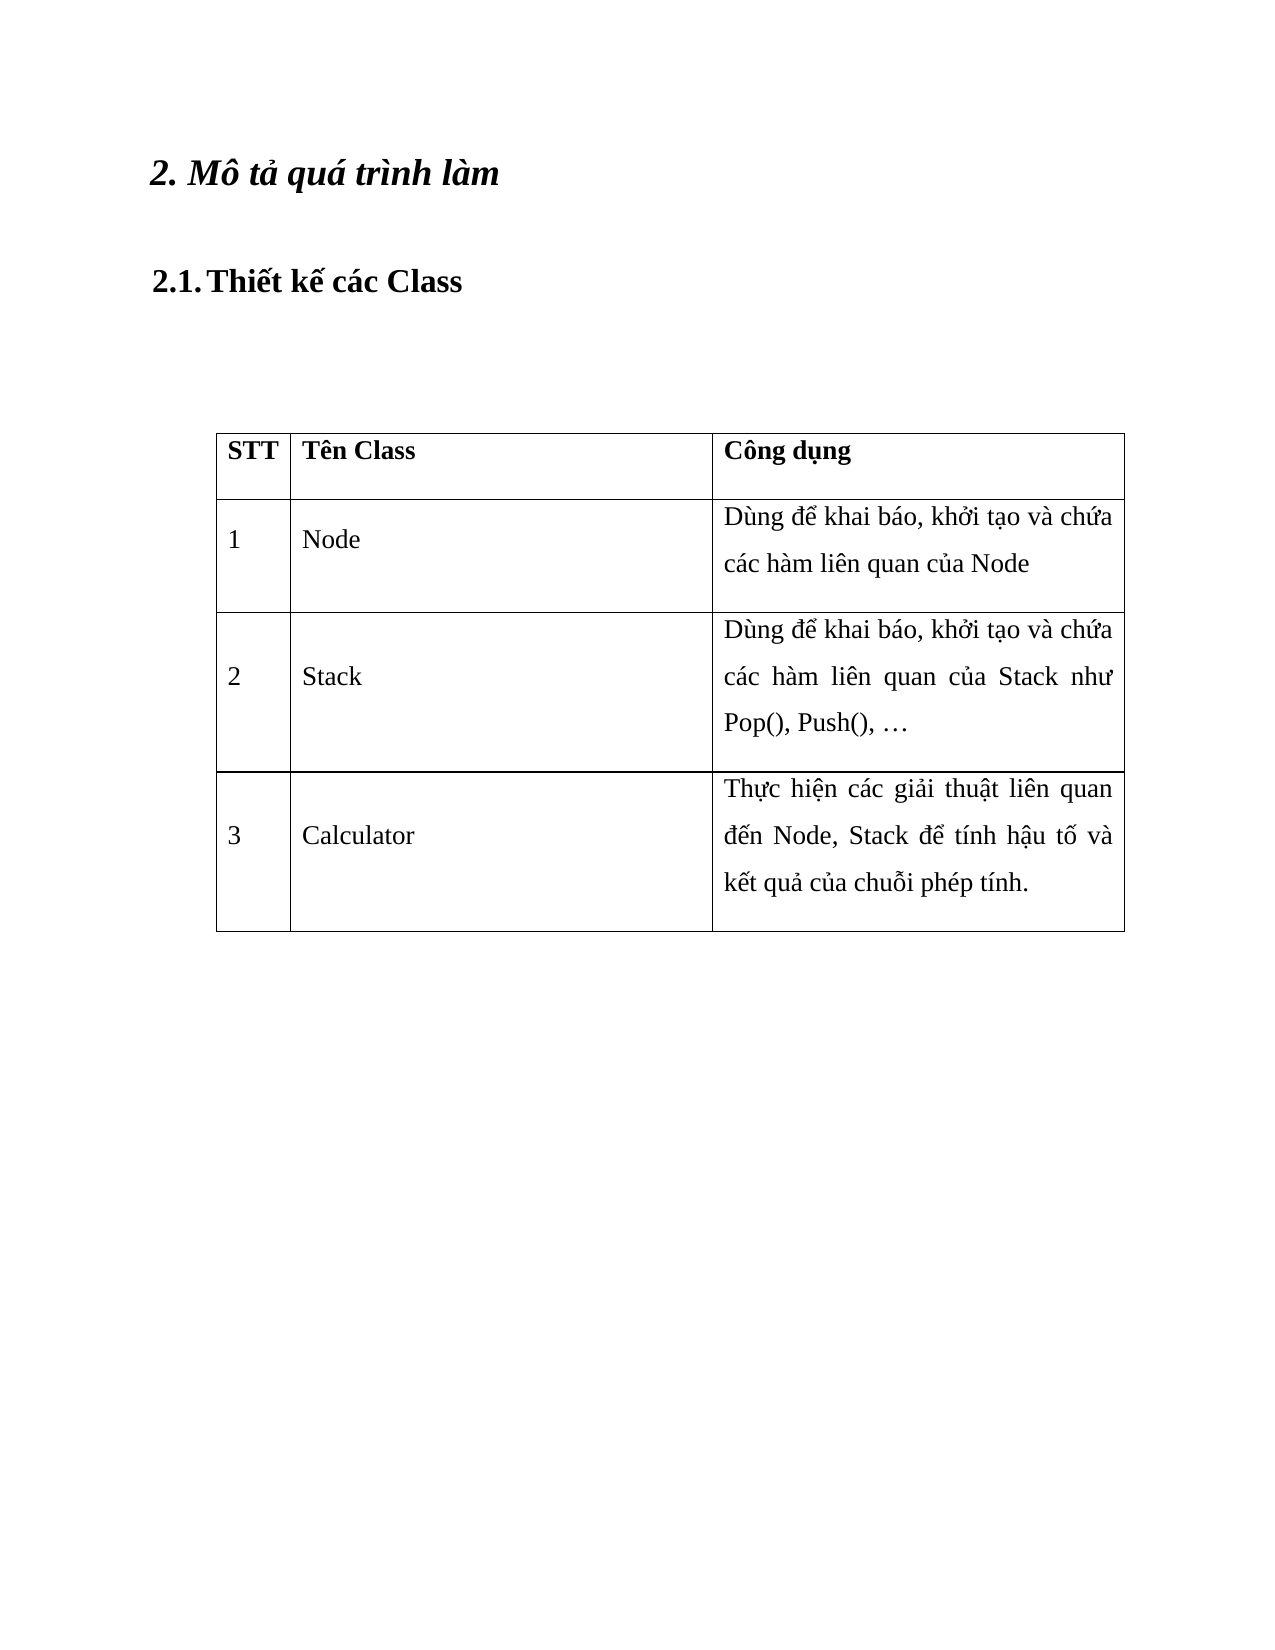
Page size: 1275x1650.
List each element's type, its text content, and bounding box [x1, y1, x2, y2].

table_header Công dụng [713, 434, 1124, 499]
list Thiết kế các Class [152, 261, 1125, 300]
table_header Tên Class [291, 434, 712, 499]
table_cell Calculator [291, 773, 712, 931]
table_cell 3 [217, 773, 290, 931]
list Mô tả quá trình làm [150, 150, 1125, 193]
table_cell Thực hiện các giải thuật liên quan đến Node, Stack để tính hậu tố và kết quả của chuỗi phép tính. [713, 773, 1124, 931]
table_cell Stack [291, 613, 712, 771]
table_cell Dùng để khai báo, khởi tạo và chứa các hàm liên quan của Node [713, 500, 1124, 612]
table_cell Dùng để khai báo, khởi tạo và chứa các hàm liên quan của Stack như Pop(), Push(), … [713, 613, 1124, 771]
table_cell 2 [217, 613, 290, 771]
table_cell 1 [217, 500, 290, 612]
table_cell Node [291, 500, 712, 612]
table_header STT [217, 434, 290, 499]
